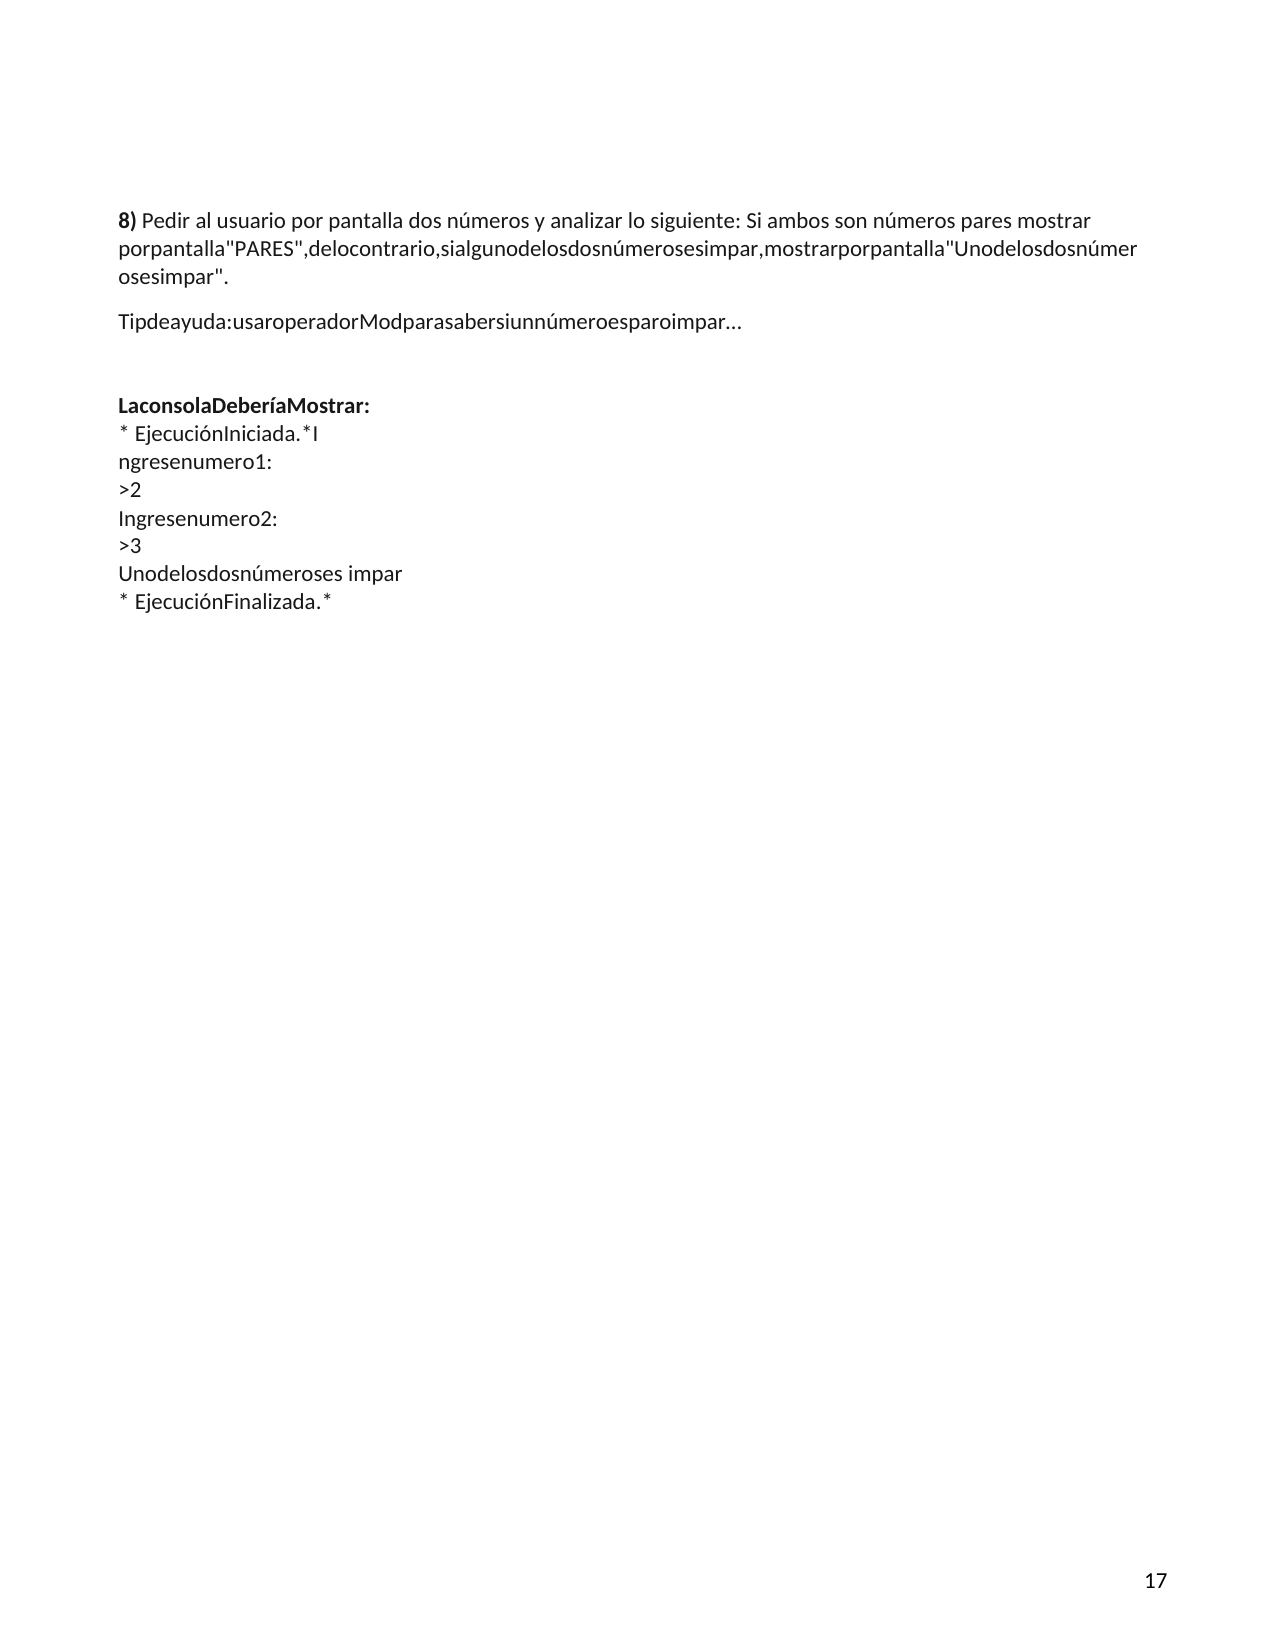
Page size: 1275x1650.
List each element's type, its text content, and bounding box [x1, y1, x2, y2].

text Unodelosdosnúmeroses impar [118, 559, 1179, 587]
list EjecuciónIniciada.*Ingresenumero1: [118, 419, 323, 476]
text >3 [118, 532, 1179, 559]
text Ingresenumero2: [118, 504, 1179, 532]
list EjecuciónFinalizada.* [118, 587, 1179, 615]
list Pedir al usuario por pantalla dos números y analizar lo siguiente: Si ambos son números pares mostrar porpantalla"PARES",delocontrario,sialgunodelosdosnúmerosesimpar,mostrarporpantalla"Unodelosdosnúmerosesimpar". [118, 206, 1143, 290]
text LaconsolaDeberíaMostrar: [118, 391, 1179, 419]
text Tipdeayuda:usaroperadorModparasabersiunnúmeroesparoimpar… [118, 307, 1179, 336]
text >2 [118, 476, 1179, 503]
